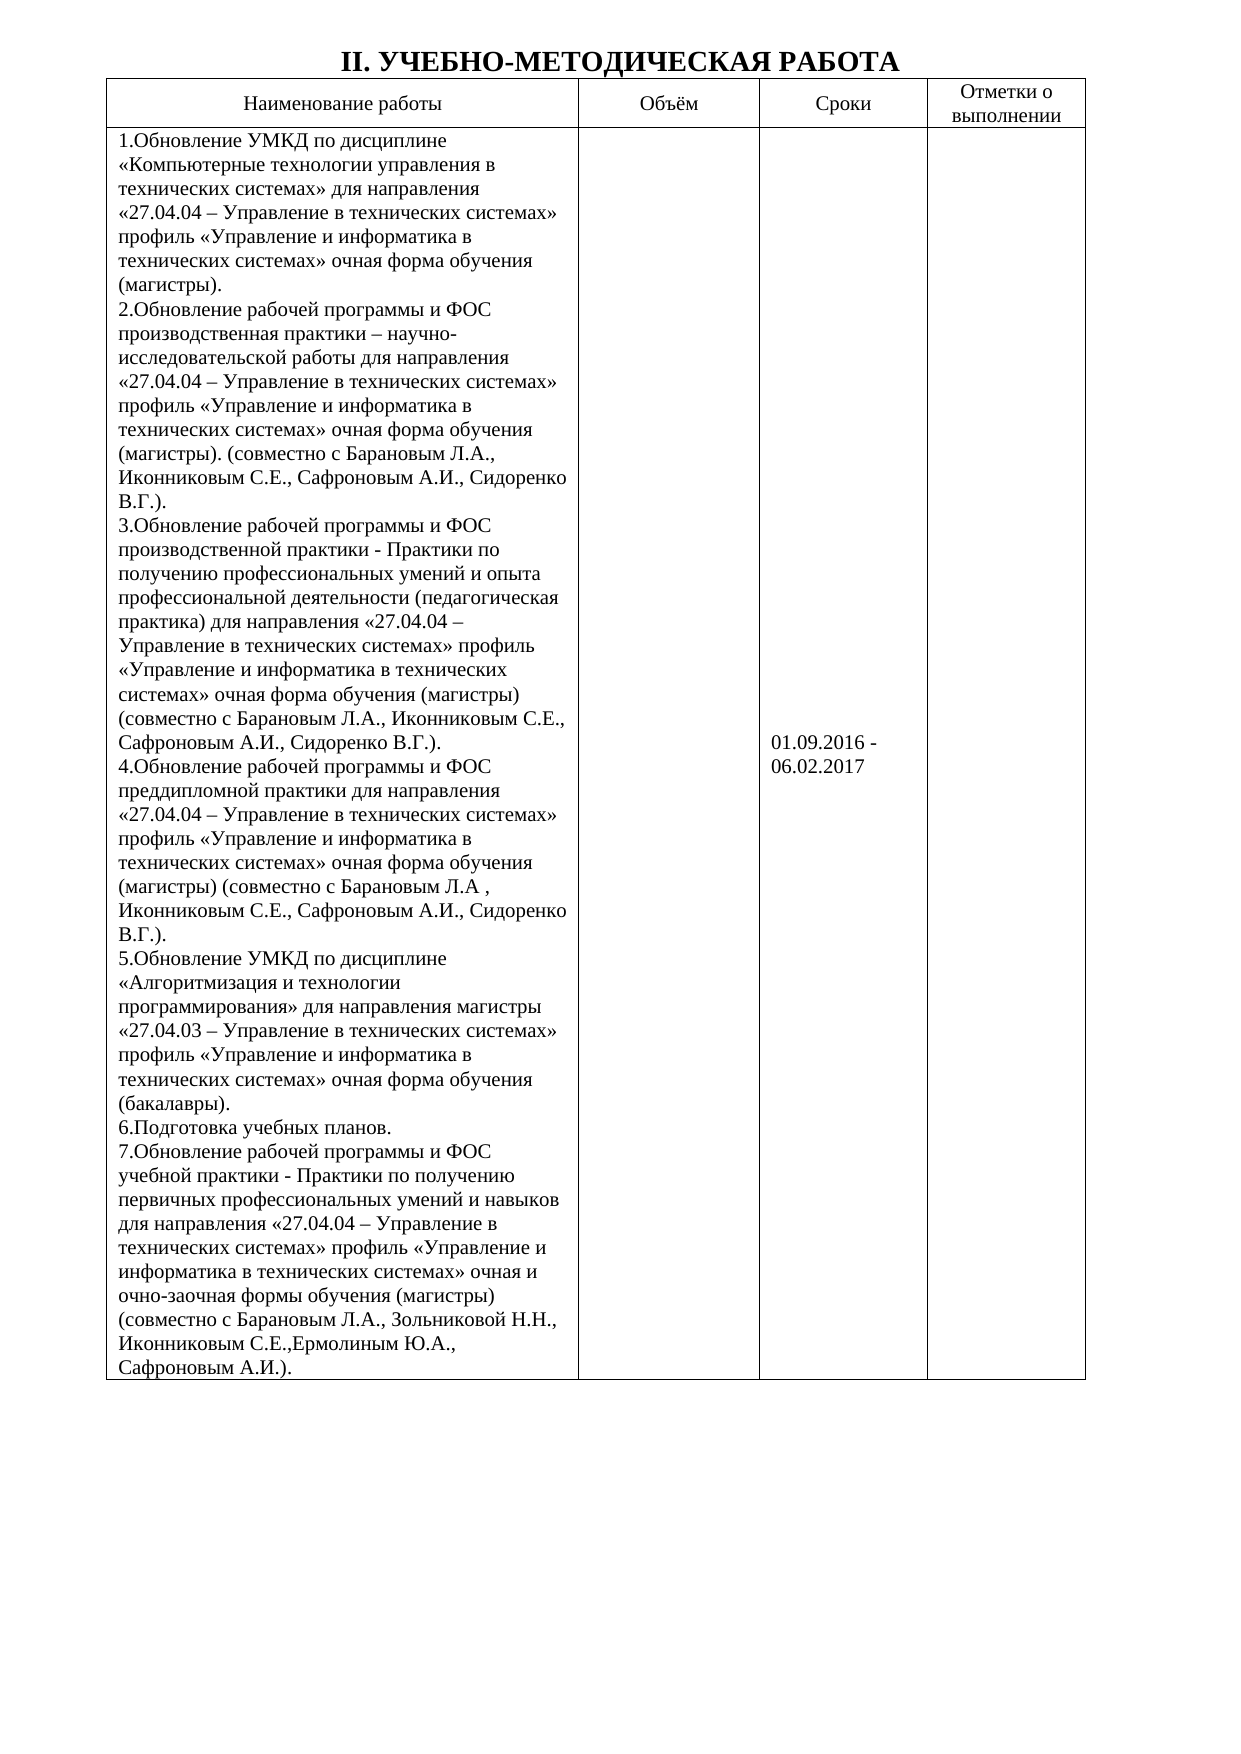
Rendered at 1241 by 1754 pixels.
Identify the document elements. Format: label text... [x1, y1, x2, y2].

text ii. Учебно-методическая работа [118, 44, 1122, 78]
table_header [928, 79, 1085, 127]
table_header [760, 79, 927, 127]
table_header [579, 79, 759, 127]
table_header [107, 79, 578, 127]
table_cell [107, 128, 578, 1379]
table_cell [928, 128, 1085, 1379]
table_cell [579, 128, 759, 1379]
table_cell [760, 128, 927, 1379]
